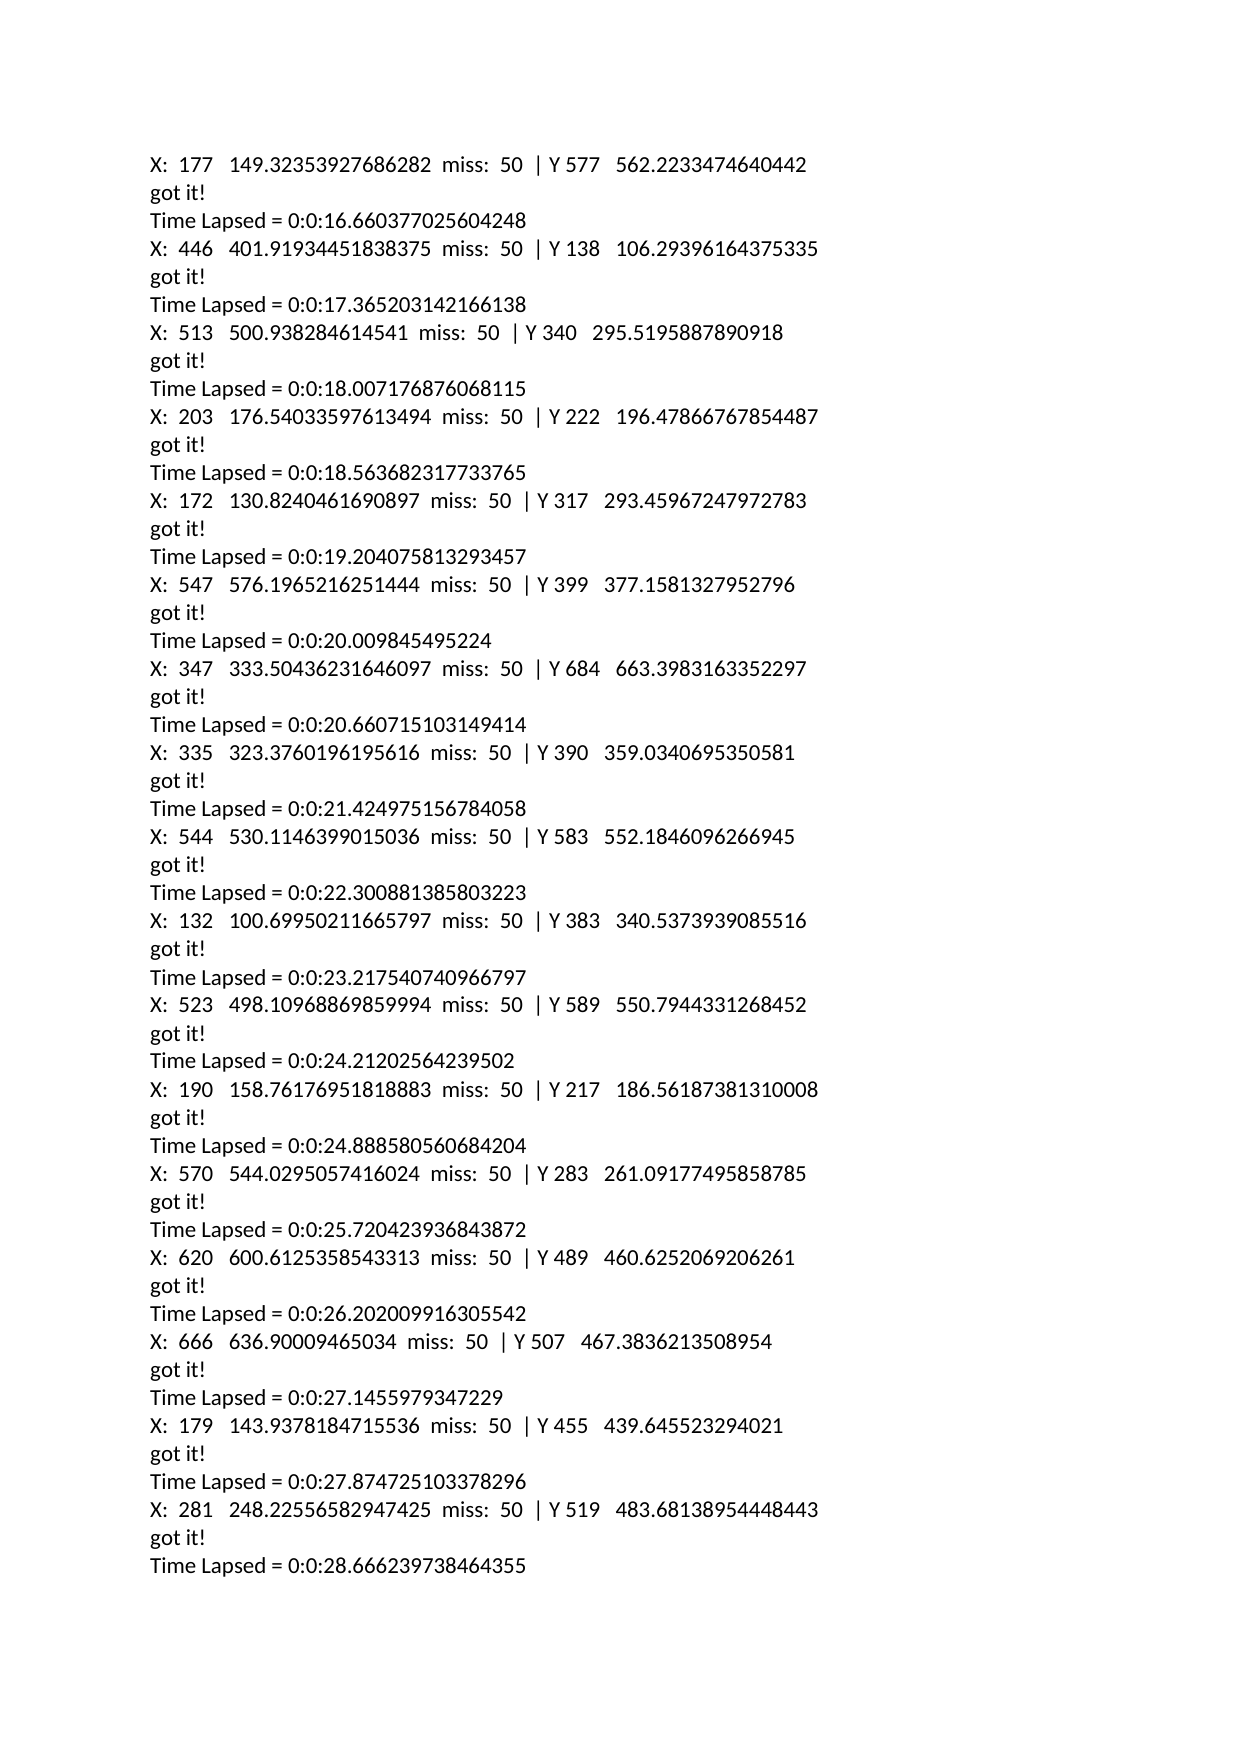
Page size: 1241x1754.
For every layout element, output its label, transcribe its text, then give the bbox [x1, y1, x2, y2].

text Time Lapsed = 0:0:18.007176876068115 [150, 374, 1090, 402]
text got it! [150, 1019, 1090, 1047]
text Time Lapsed = 0:0:25.720423936843872 [150, 1215, 1090, 1243]
text X: 547 576.1965216251444 miss: 50 | Y 399 377.1581327952796 [150, 570, 1090, 598]
text got it! [150, 1523, 1090, 1551]
text X: 172 130.8240461690897 miss: 50 | Y 317 293.45967247972783 [150, 486, 1090, 514]
text Time Lapsed = 0:0:21.424975156784058 [150, 794, 1090, 822]
text X: 513 500.938284614541 miss: 50 | Y 340 295.5195887890918 [150, 318, 1090, 346]
text Time Lapsed = 0:0:18.563682317733765 [150, 458, 1090, 486]
text Time Lapsed = 0:0:20.009845495224 [150, 626, 1090, 654]
text X: 179 143.9378184715536 miss: 50 | Y 455 439.645523294021 [150, 1411, 1090, 1439]
text got it! [150, 178, 1090, 206]
text got it! [150, 430, 1090, 458]
text X: 666 636.90009465034 miss: 50 | Y 507 467.3836213508954 [150, 1327, 1090, 1355]
text got it! [150, 1271, 1090, 1299]
text Time Lapsed = 0:0:24.888580560684204 [150, 1131, 1090, 1159]
text X: 620 600.6125358543313 miss: 50 | Y 489 460.6252069206261 [150, 1243, 1090, 1271]
text Time Lapsed = 0:0:19.204075813293457 [150, 542, 1090, 570]
text Time Lapsed = 0:0:23.217540740966797 [150, 963, 1090, 991]
text Time Lapsed = 0:0:17.365203142166138 [150, 290, 1090, 318]
text Time Lapsed = 0:0:27.874725103378296 [150, 1467, 1090, 1495]
text X: 570 544.0295057416024 miss: 50 | Y 283 261.09177495858785 [150, 1159, 1090, 1187]
text got it! [150, 934, 1090, 963]
text Time Lapsed = 0:0:22.300881385803223 [150, 878, 1090, 907]
text X: 203 176.54033597613494 miss: 50 | Y 222 196.47866767854487 [150, 402, 1090, 430]
text got it! [150, 514, 1090, 542]
text Time Lapsed = 0:0:27.1455979347229 [150, 1383, 1090, 1411]
text Time Lapsed = 0:0:16.660377025604248 [150, 206, 1090, 234]
text Time Lapsed = 0:0:28.666239738464355 [150, 1551, 1090, 1579]
text X: 132 100.69950211665797 miss: 50 | Y 383 340.5373939085516 [150, 907, 1090, 934]
text X: 177 149.32353927686282 miss: 50 | Y 577 562.2233474640442 [150, 150, 1090, 178]
text got it! [150, 598, 1090, 626]
text X: 281 248.22556582947425 miss: 50 | Y 519 483.68138954448443 [150, 1495, 1090, 1523]
text got it! [150, 1355, 1090, 1383]
text got it! [150, 1103, 1090, 1131]
text X: 446 401.91934451838375 miss: 50 | Y 138 106.29396164375335 [150, 234, 1090, 262]
text got it! [150, 851, 1090, 878]
text Time Lapsed = 0:0:20.660715103149414 [150, 710, 1090, 738]
text X: 347 333.50436231646097 miss: 50 | Y 684 663.3983163352297 [150, 654, 1090, 682]
text got it! [150, 346, 1090, 374]
text X: 523 498.10968869859994 miss: 50 | Y 589 550.7944331268452 [150, 991, 1090, 1019]
text got it! [150, 766, 1090, 794]
text got it! [150, 262, 1090, 290]
text Time Lapsed = 0:0:26.202009916305542 [150, 1299, 1090, 1327]
text Time Lapsed = 0:0:24.21202564239502 [150, 1047, 1090, 1075]
text got it! [150, 1187, 1090, 1215]
text X: 335 323.3760196195616 miss: 50 | Y 390 359.0340695350581 [150, 738, 1090, 766]
text got it! [150, 1439, 1090, 1467]
text got it! [150, 682, 1090, 710]
text X: 190 158.76176951818883 miss: 50 | Y 217 186.56187381310008 [150, 1075, 1090, 1103]
text X: 544 530.1146399015036 miss: 50 | Y 583 552.1846096266945 [150, 822, 1090, 851]
